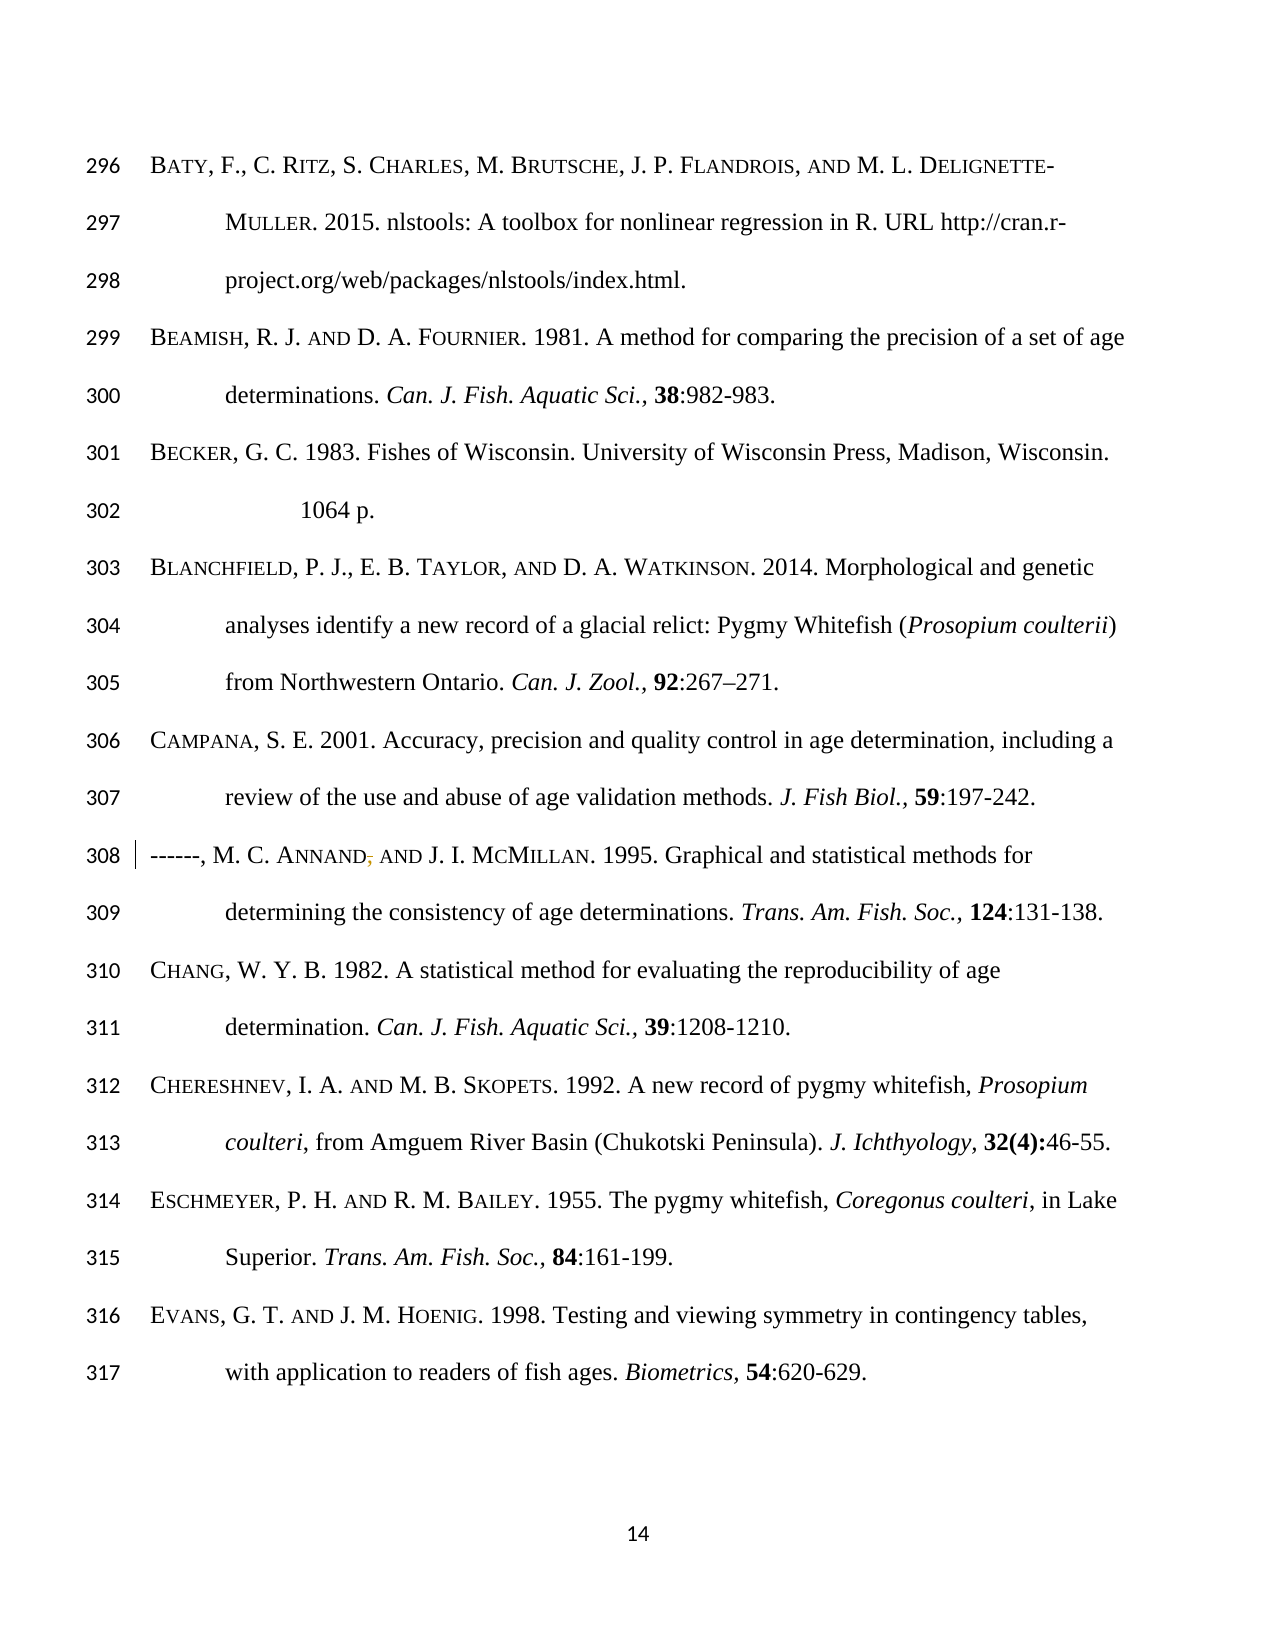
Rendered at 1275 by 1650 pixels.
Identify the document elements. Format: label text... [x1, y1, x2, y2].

text Becker, G. C. 1983. Fishes of Wisconsin. University of Wisconsin Press, Madison, Wisconsin. 1064 p. [150, 437, 1125, 524]
text Chereshnev, I. A. and M. B. Skopets. 1992. A new record of pygmy whitefish, Prosopium coulteri, from Amguem River Basin (Chukotski Peninsula). J. Ichthyology, 32(4):46-55. [150, 1070, 1125, 1156]
text Beamish, R. J. and D. A. Fournier. 1981. A method for comparing the precision of a set of age determinations. Can. J. Fish. Aquatic Sci., 38:982-983. [150, 322, 1125, 409]
text Eschmeyer, P. H. and R. M. Bailey. 1955. The pygmy whitefish, Coregonus coulteri, in Lake Superior. Trans. Am. Fish. Soc., 84:161-199. [150, 1185, 1125, 1271]
text ------, M. C. Annand and J. I. McMillan. 1995. Graphical and statistical methods for determining the consistency of age determinations. Trans. Am. Fish. Soc., 124:131-138. [150, 840, 1125, 926]
text Evans, G. T. and J. M. Hoenig. 1998. Testing and viewing symmetry in contingency tables, with application to readers of fish ages. Biometrics, 54:620-629. [150, 1300, 1125, 1386]
text Baty, F., C. Ritz, S. Charles, M. Brutsche, J. P. Flandrois, and M. L. Delignette-Muller. 2015. nlstools: A toolbox for nonlinear regression in R. URL http://cran.r-project.org/web/packages/nlstools/index.html. [150, 150, 1125, 294]
text Chang, W. Y. B. 1982. A statistical method for evaluating the reproducibility of age determination. Can. J. Fish. Aquatic Sci., 39:1208-1210. [150, 955, 1125, 1041]
text Blanchfield, P. J., E. B. Taylor, and D. A. Watkinson. 2014. Morphological and genetic analyses identify a new record of a glacial relict: Pygmy Whitefish (Prosopium coulterii) from Northwestern Ontario. Can. J. Zool., 92:267–271. [150, 552, 1125, 696]
text Campana, S. E. 2001. Accuracy, precision and quality control in age determination, including a review of the use and abuse of age validation methods. J. Fish Biol., 59:197-242. [150, 725, 1125, 811]
